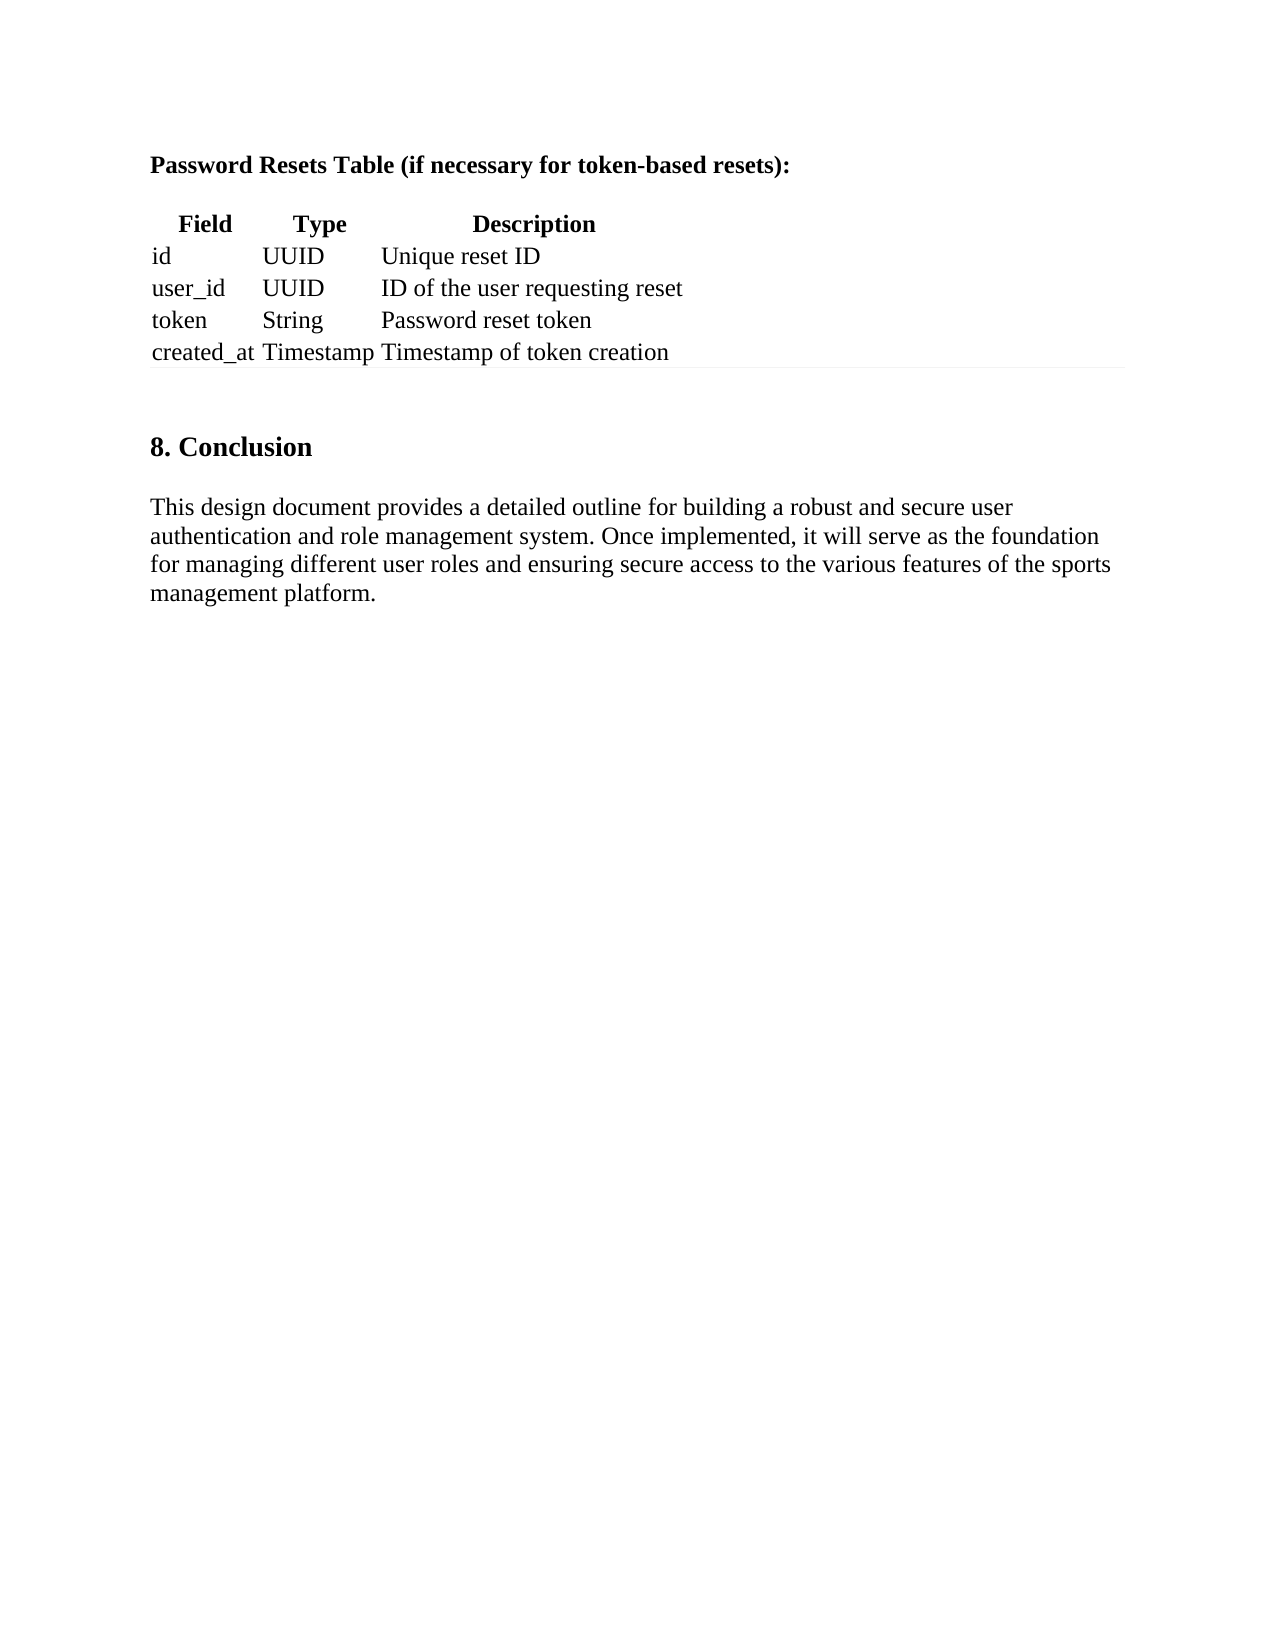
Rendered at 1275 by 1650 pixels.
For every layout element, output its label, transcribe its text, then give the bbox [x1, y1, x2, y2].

table_cell String [260, 304, 379, 335]
table_cell UUID [260, 272, 379, 303]
table_cell Timestamp [260, 335, 379, 367]
table_cell ID of the user requesting reset [379, 272, 689, 303]
table_header Field [150, 208, 260, 240]
table_header Description [379, 208, 689, 240]
table_cell user_id [150, 272, 260, 303]
table_cell Timestamp of token creation [379, 335, 689, 367]
text This design document provides a detailed outline for building a robust and secure user authentication and role management system. Once implemented, it will serve as the foundation for managing different user roles and ensuring secure access to the various features of the sports management platform. [150, 492, 1125, 607]
text 8. Conclusion [150, 431, 1125, 463]
table_cell created_at [150, 335, 260, 367]
table_cell Password reset token [379, 304, 689, 335]
table_header Type [260, 208, 379, 240]
table_cell token [150, 304, 260, 335]
text Password Resets Table (if necessary for token-based resets): [150, 150, 1125, 179]
table_cell id [150, 240, 260, 272]
table_cell UUID [260, 240, 379, 272]
table_cell Unique reset ID [379, 240, 689, 272]
